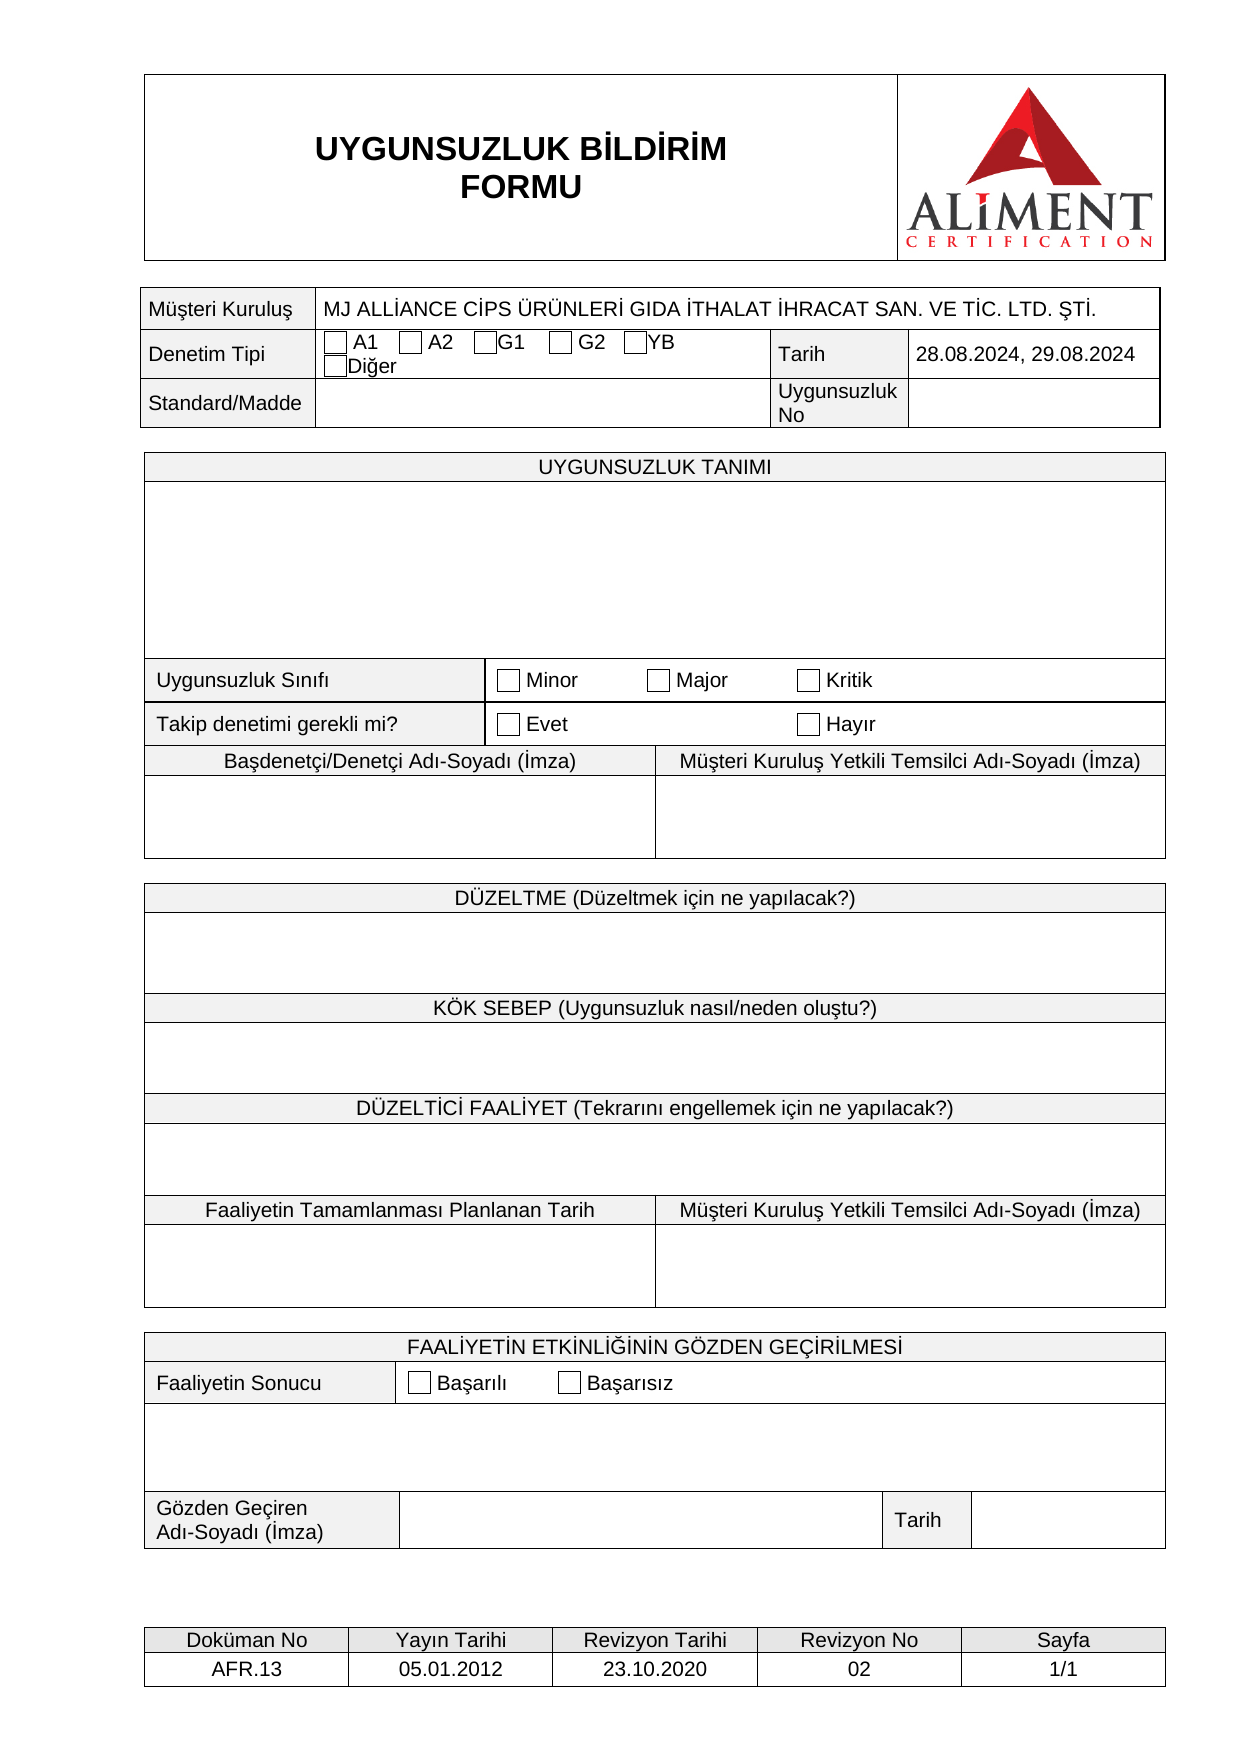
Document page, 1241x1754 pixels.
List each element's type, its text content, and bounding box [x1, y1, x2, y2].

table_cell Başarılı Başarısız [396, 1362, 1165, 1402]
table_cell [656, 1225, 1165, 1307]
table_header Müşteri Kuruluş [141, 288, 315, 329]
table_cell [316, 379, 770, 427]
table_cell [145, 776, 655, 857]
table_header DÜZELTME (Düzeltmek için ne yapılacak?) [145, 884, 1165, 912]
table_cell [400, 1492, 882, 1548]
table_cell [972, 1492, 1165, 1548]
table_cell Müşteri Kuruluş Yetkili Temsilci Adı-Soyadı (İmza) [656, 746, 1165, 775]
table_cell Müşteri Kuruluş Yetkili Temsilci Adı-Soyadı (İmza) [656, 1196, 1165, 1224]
table_cell Faaliyetin Sonucu [145, 1362, 395, 1402]
table_cell Tarih [883, 1492, 971, 1548]
table_cell [145, 913, 1165, 993]
table_cell Denetim Tipi [141, 330, 315, 378]
table_cell [145, 1404, 1165, 1491]
table_cell Standard/Madde [141, 379, 315, 427]
table_cell Faaliyetin Tamamlanması Planlanan Tarih [145, 1196, 655, 1224]
table_cell [145, 482, 1165, 658]
table_cell Başdenetçi/Denetçi Adı-Soyadı (İmza) [145, 746, 655, 775]
table_cell DÜZELTİCİ FAALİYET (Tekrarını engellemek için ne yapılacak?) [145, 1094, 1165, 1122]
table_cell [145, 1023, 1165, 1093]
table_header FAALİYETİN ETKİNLİĞİNİN GÖZDEN GEÇİRİLMESİ [145, 1333, 1165, 1361]
table_cell Gözden Geçiren Adı-Soyadı (İmza) [145, 1492, 399, 1548]
table_cell Tarih [771, 330, 908, 378]
table_cell A1 A2 G1 G2 YB Diğer [316, 330, 770, 378]
table_cell [656, 776, 1165, 857]
table_header UYGUNSUZLUK TANIMI [145, 453, 1165, 481]
table_cell Uygunsuzluk No [771, 379, 908, 427]
table_cell 28.08.2024, 29.08.2024 [909, 330, 1159, 378]
table_cell Evet Hayır [486, 703, 1165, 745]
picture [902, 79, 1156, 255]
table_cell Minor Major Kritik [486, 659, 1165, 701]
table_cell KÖK SEBEP (Uygunsuzluk nasıl/neden oluştu?) [145, 994, 1165, 1022]
table_cell [145, 1124, 1165, 1194]
table_cell [909, 379, 1159, 427]
table_header MJ ALLİANCE CİPS ÜRÜNLERİ GIDA İTHALAT İHRACAT SAN. VE TİC. LTD. ŞTİ. [316, 288, 1159, 329]
table_cell Takip denetimi gerekli mi? [145, 703, 484, 745]
table_cell Uygunsuzluk Sınıfı [145, 659, 484, 701]
table_cell [145, 1225, 655, 1307]
